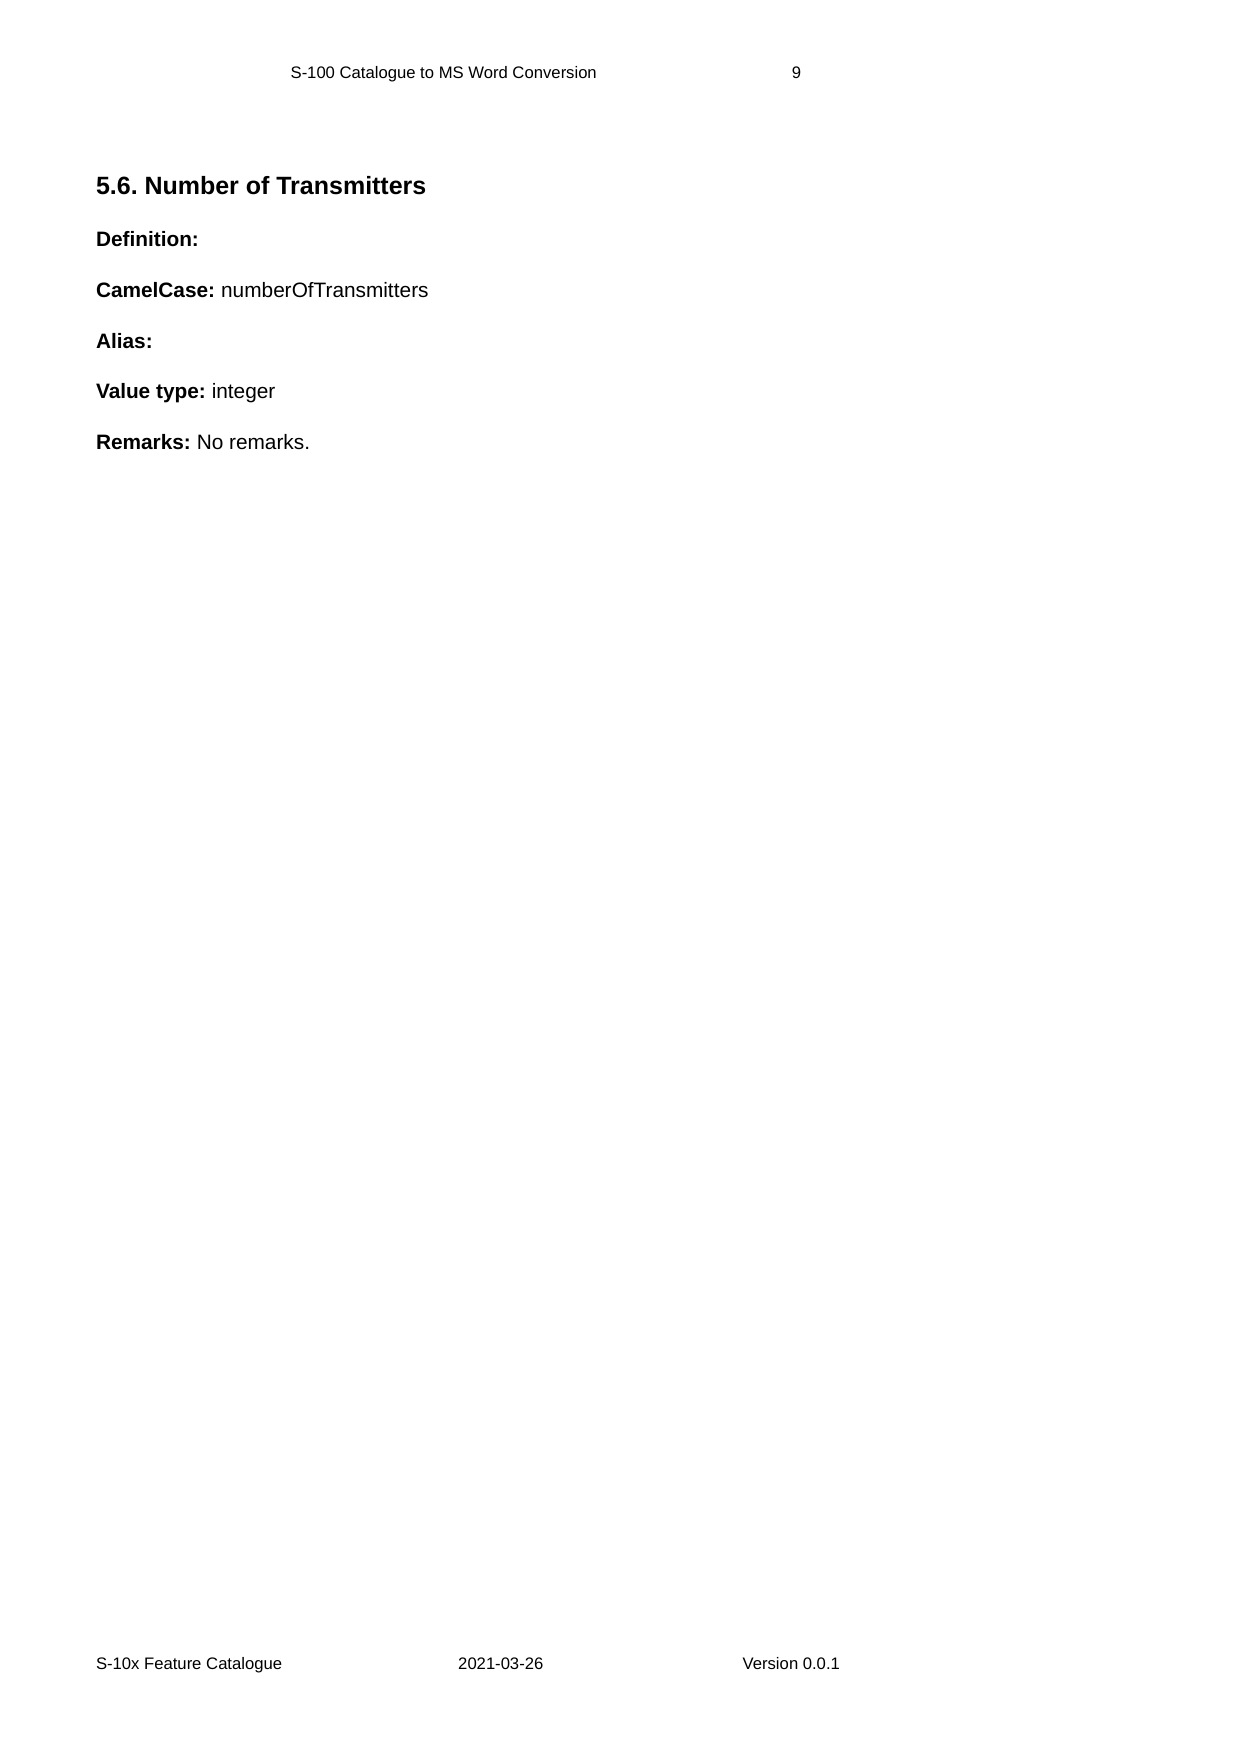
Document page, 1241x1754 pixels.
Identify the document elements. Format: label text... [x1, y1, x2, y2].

text Remarks: No remarks. [96, 430, 1144, 454]
text Definition: [96, 227, 1144, 251]
text 5.6. Number of Transmitters [96, 171, 1144, 199]
text CamelCase: numberOfTransmitters [96, 278, 1144, 302]
text Value type: integer [96, 379, 1144, 403]
text Alias: [96, 328, 1144, 352]
